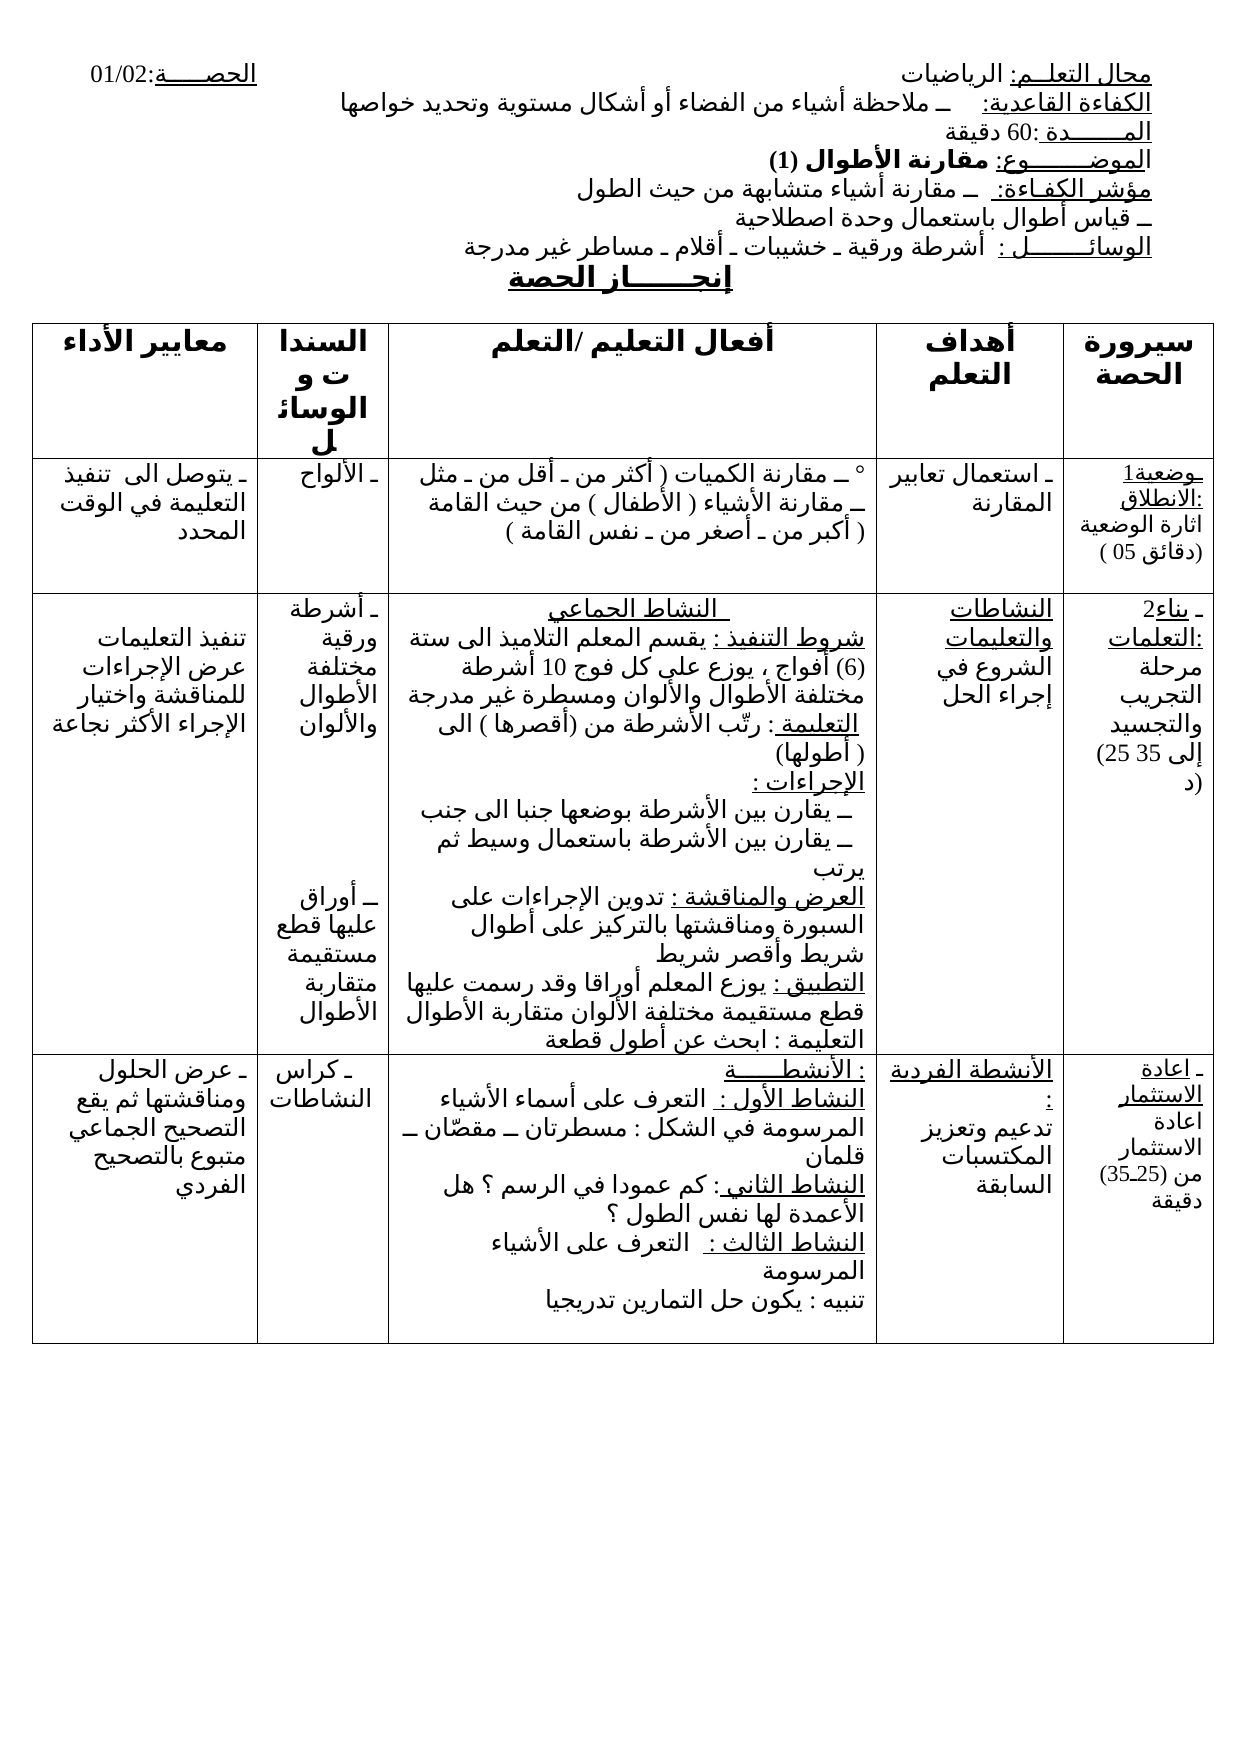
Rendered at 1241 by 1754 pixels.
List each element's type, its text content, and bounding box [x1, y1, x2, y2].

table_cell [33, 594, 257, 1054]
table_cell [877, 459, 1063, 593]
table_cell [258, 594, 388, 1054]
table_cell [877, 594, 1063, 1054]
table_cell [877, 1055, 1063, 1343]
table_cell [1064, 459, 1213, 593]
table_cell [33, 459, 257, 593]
text مجال التعلــم: الرياضيات الحصـــــة:01/02 [89, 59, 1152, 88]
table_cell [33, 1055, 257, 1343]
text الوسائــــــــل : أشرطة ورقية ـ خشيبات ـ أقلام ـ مساطر غير مدرجة [89, 232, 1152, 260]
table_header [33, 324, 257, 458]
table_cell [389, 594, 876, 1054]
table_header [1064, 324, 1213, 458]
text الكفاءة القاعدية: ــ ملاحظة أشياء من الفضاء أو أشكال مستوية وتحديد خواصها المـــــــدة :60 دقيقة الموضــــــــوع: مقارنة الأطوال (1) [89, 88, 1152, 174]
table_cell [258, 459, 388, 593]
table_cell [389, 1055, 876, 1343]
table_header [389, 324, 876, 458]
text مؤشر الكفـاءة: ــ مقارنة أشياء متشابهة من حيث الطول [89, 174, 1152, 203]
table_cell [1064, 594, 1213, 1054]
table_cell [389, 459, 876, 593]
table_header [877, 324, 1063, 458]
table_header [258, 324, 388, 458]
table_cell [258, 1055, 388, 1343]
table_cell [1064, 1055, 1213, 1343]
text إنجــــــاز الحصة [89, 260, 1152, 294]
text ــ قياس أطوال باستعمال وحدة اصطلاحية [89, 203, 1152, 232]
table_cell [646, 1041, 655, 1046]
